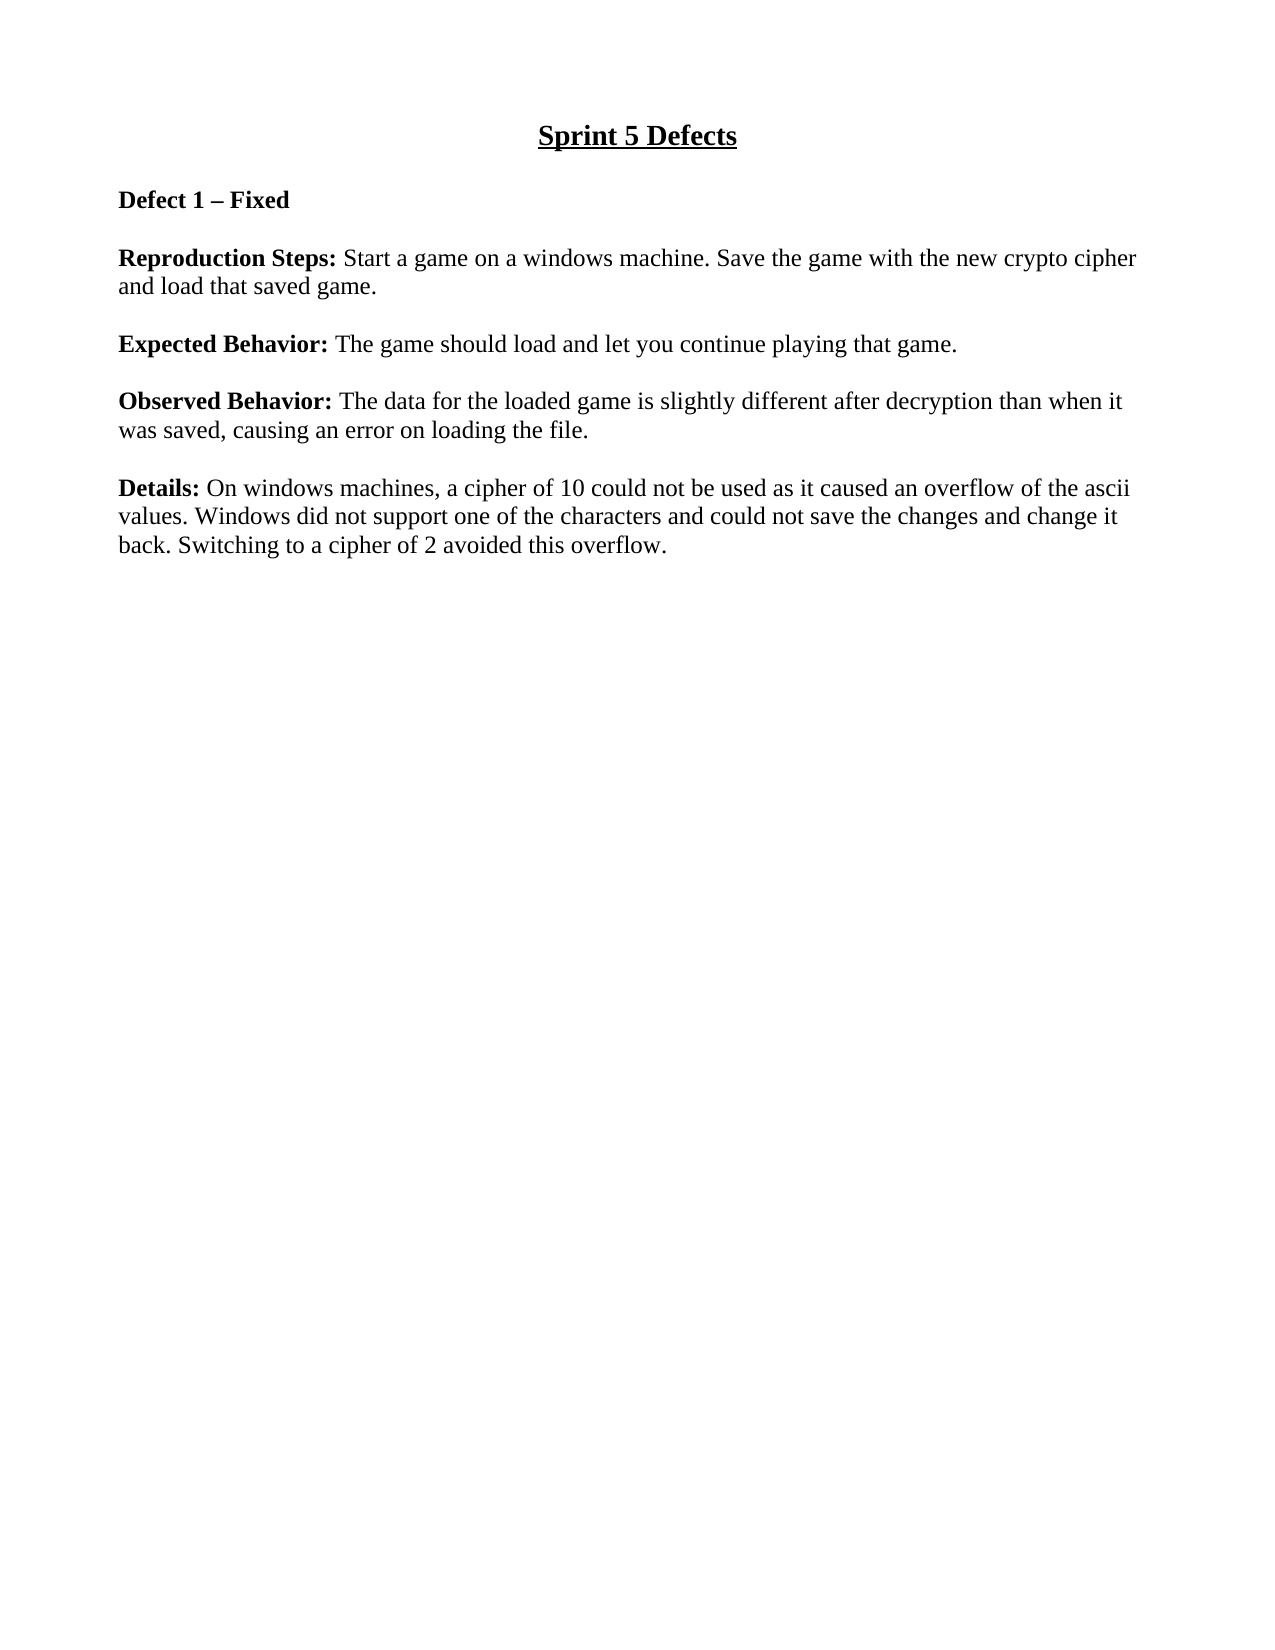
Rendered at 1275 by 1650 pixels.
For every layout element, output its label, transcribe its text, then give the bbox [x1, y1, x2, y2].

text Expected Behavior: The game should load and let you continue playing that game. [118, 329, 1157, 358]
text Reproduction Steps: Start a game on a windows machine. Save the game with the new crypto cipher and load that saved game. [118, 243, 1157, 300]
text Sprint 5 Defects [118, 118, 1157, 152]
text Defect 1 – Fixed [118, 185, 1157, 214]
text Observed Behavior: The data for the loaded game is slightly different after decryption than when it was saved, causing an error on loading the file. [118, 386, 1157, 444]
text Details: On windows machines, a cipher of 10 could not be used as it caused an overflow of the ascii values. Windows did not support one of the characters and could not save the changes and change it back. Switching to a cipher of 2 avoided this overflow. [118, 473, 1157, 559]
